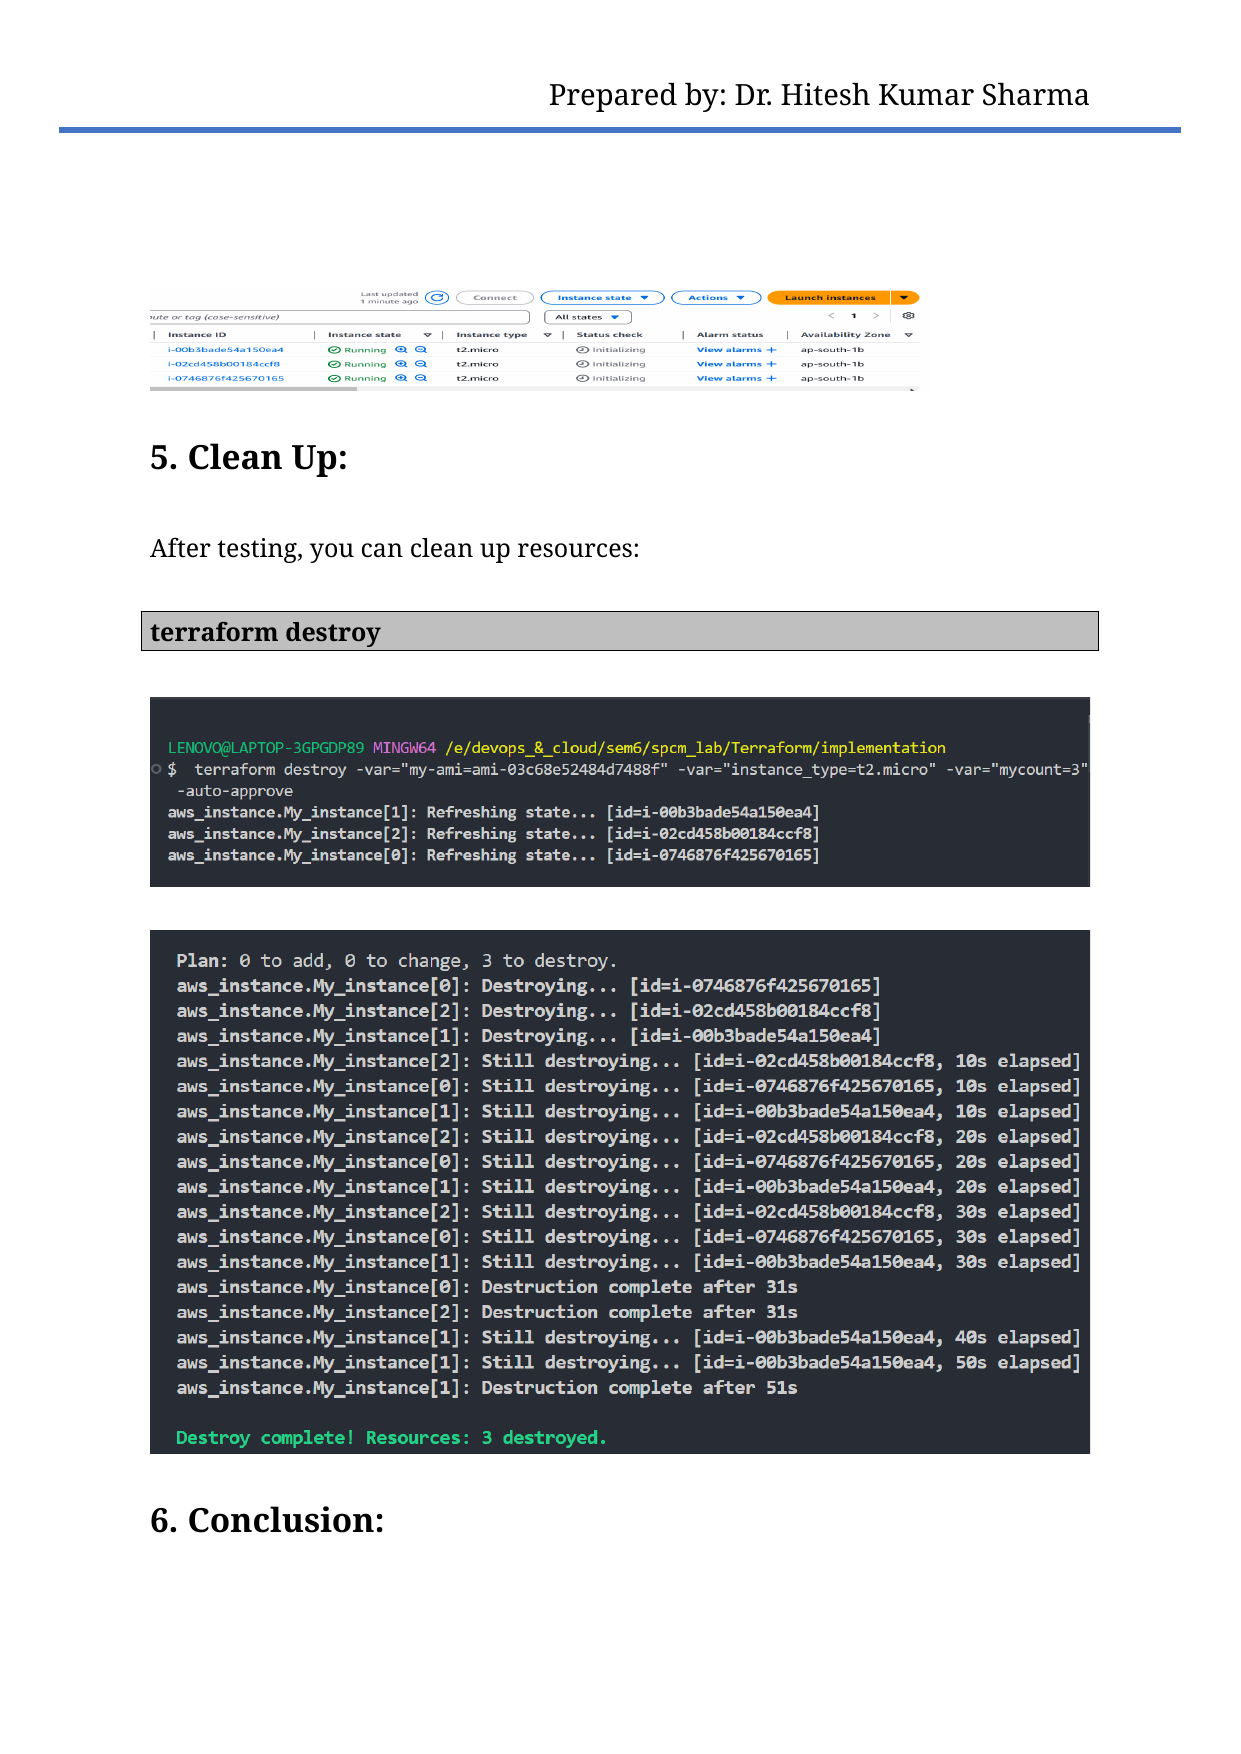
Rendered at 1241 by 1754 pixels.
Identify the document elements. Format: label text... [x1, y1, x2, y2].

text After testing, you can clean up resources: [150, 531, 1090, 565]
picture [150, 287, 931, 391]
picture [150, 930, 1091, 1454]
picture [150, 697, 1091, 887]
list Clean Up: [150, 434, 1090, 479]
text terraform destroy [142, 612, 1098, 650]
list Conclusion: [150, 1497, 1090, 1543]
